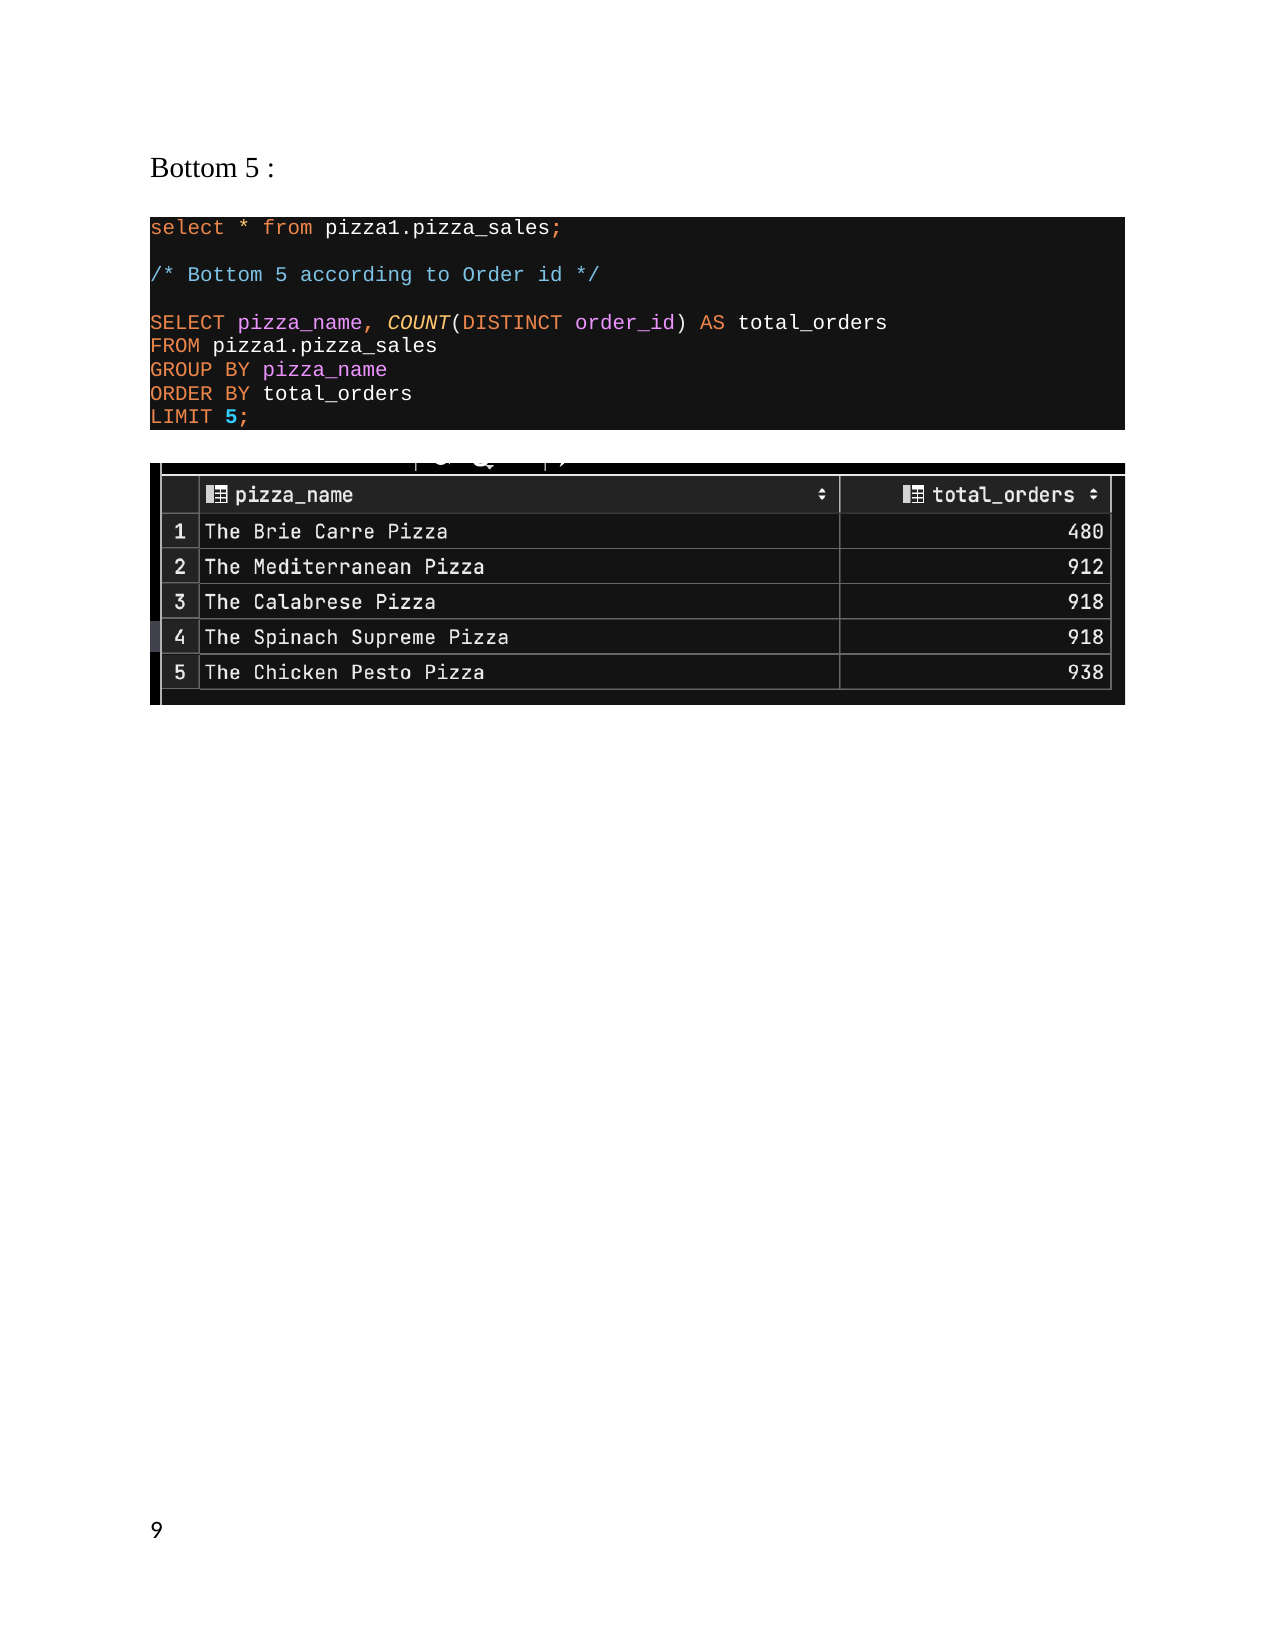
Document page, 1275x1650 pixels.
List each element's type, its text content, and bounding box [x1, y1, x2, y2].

text Bottom 5 : [150, 150, 1125, 183]
picture [150, 463, 1125, 705]
text select * from pizza1.pizza_sales; /* Bottom 5 according to Order id */ SELECT pizza_name, COUNT(DISTINCT order_id) AS total_orders FROM pizza1.pizza_sales GROUP BY pizza_name ORDER BY total_orders LIMIT 5; [150, 217, 1125, 430]
